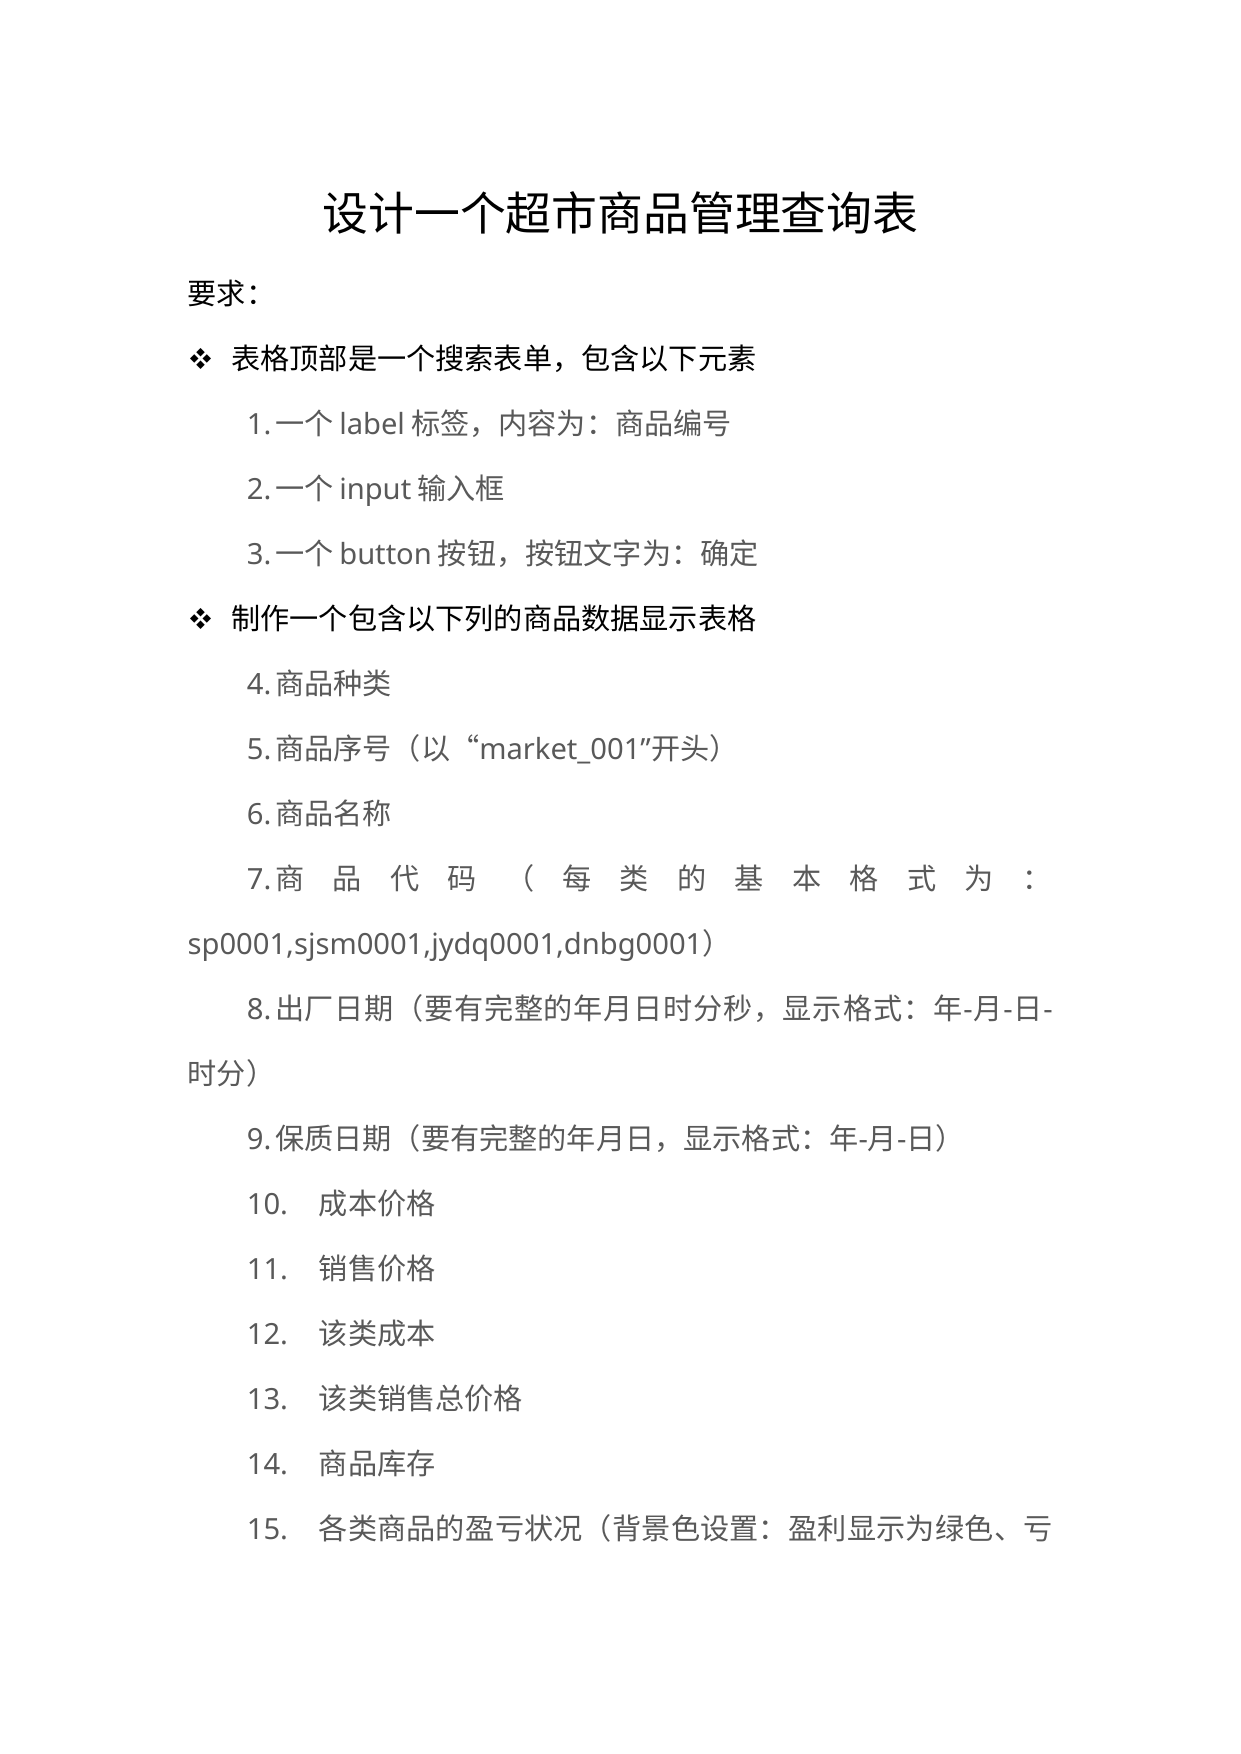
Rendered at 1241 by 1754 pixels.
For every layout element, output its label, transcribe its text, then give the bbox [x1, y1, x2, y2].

text 设计一个超市商品管理查询表 [187, 162, 1053, 259]
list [187, 1494, 1053, 1559]
list 成本价格 [187, 1169, 1053, 1234]
list 商品名称 [187, 779, 1053, 844]
list 商品种类 [187, 649, 1053, 714]
list 商品序号（以“market_001”开头） [187, 714, 1053, 779]
list 销售价格 [187, 1234, 1053, 1299]
list 一个input输入框 [187, 454, 1053, 519]
list 保质日期（要有完整的年月日，显示格式：年-月-日） [187, 1104, 1053, 1169]
list 该类成本 [187, 1299, 1053, 1364]
text 要求： [187, 259, 1053, 324]
list 表格顶部是一个搜索表单，包含以下元素 [187, 324, 1053, 389]
list 商品库存 [187, 1429, 1053, 1494]
list 商品代码（每类的基本格式为：sp0001,sjsm0001,jydq0001,dnbg0001） [187, 844, 1053, 974]
list 出厂日期（要有完整的年月日时分秒，显示格式：年-月-日-时分） [187, 974, 1053, 1104]
list 制作一个包含以下列的商品数据显示表格 [187, 584, 1053, 649]
list 该类销售总价格 [187, 1364, 1053, 1429]
list 一个label标签，内容为：商品编号 [187, 389, 1053, 454]
list 一个button按钮，按钮文字为：确定 [187, 519, 1053, 584]
